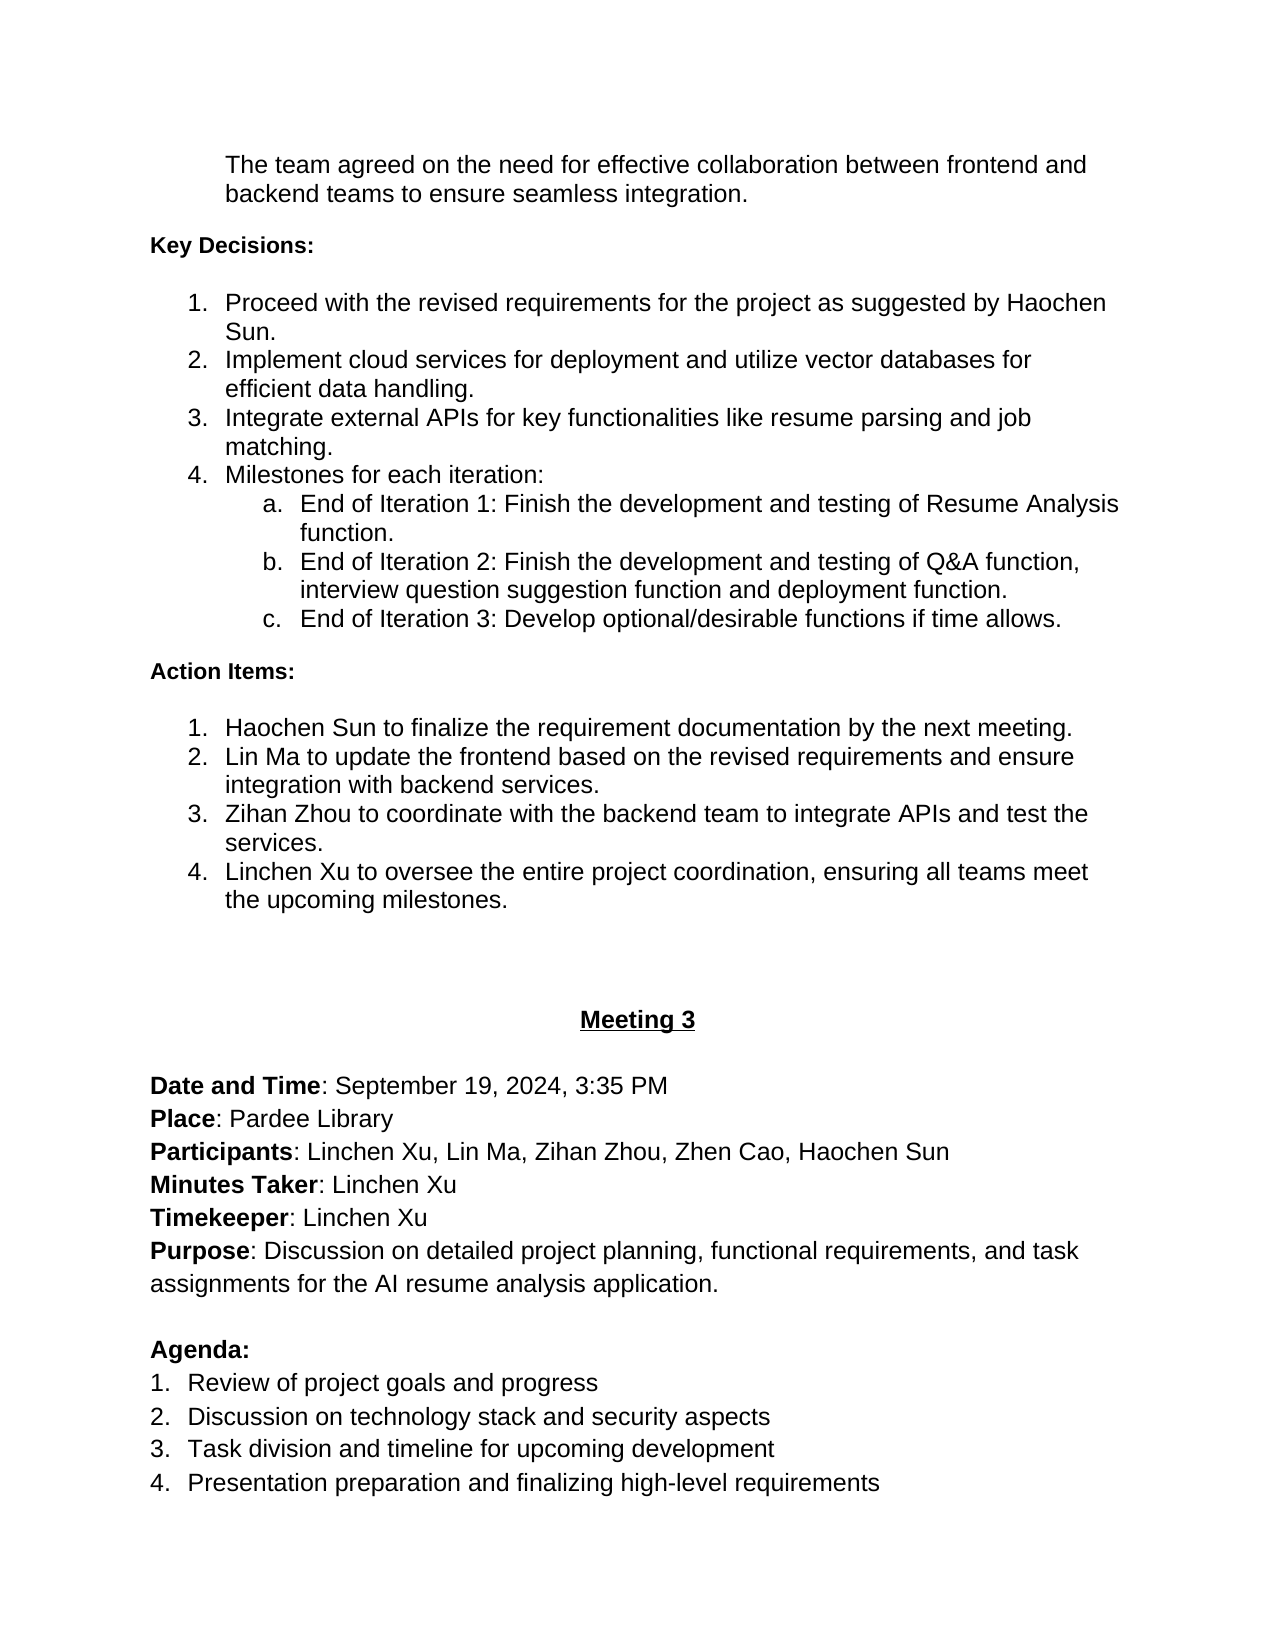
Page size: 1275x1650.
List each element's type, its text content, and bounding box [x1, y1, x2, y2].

list Milestones for each iteration: [187, 460, 1125, 489]
subtitle Key Decisions: [150, 232, 1125, 259]
text Place: Pardee Library [150, 1104, 1125, 1133]
list Task division and timeline for upcoming development [150, 1434, 1125, 1463]
list End of Iteration 2: Finish the development and testing of Q&A function, interview question suggestion function and deployment function. [262, 546, 1125, 604]
text Purpose: Discussion on detailed project planning, functional requirements, and task assignments for the AI resume analysis application. [150, 1236, 1125, 1298]
list Presentation preparation and finalizing high-level requirements [150, 1467, 1125, 1496]
list Review of project goals and progress [150, 1368, 1125, 1397]
list Integrate external APIs for key functionalities like resume parsing and job matching. [187, 403, 1125, 460]
list Proceed with the revised requirements for the project as suggested by Haochen Sun. [187, 288, 1125, 345]
list Haochen Sun to finalize the requirement documentation by the next meeting. [187, 713, 1125, 742]
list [187, 150, 1125, 207]
text Participants: Linchen Xu, Lin Ma, Zihan Zhou, Zhen Cao, Haochen Sun [150, 1137, 1125, 1166]
list End of Iteration 1: Finish the development and testing of Resume Analysis function. [262, 489, 1125, 546]
list Lin Ma to update the frontend based on the revised requirements and ensure integration with backend services. [187, 742, 1125, 799]
list End of Iteration 3: Develop optional/desirable functions if time allows. [262, 604, 1125, 633]
list Discussion on technology stack and security aspects [150, 1401, 1125, 1430]
text Meeting 3 [150, 1005, 1125, 1034]
list Linchen Xu to oversee the entire project coordination, ensuring all teams meet the upcoming milestones. [187, 857, 1125, 914]
text Date and Time: September 19, 2024, 3:35 PM [150, 1071, 1125, 1100]
text Minutes Taker: Linchen Xu [150, 1170, 1125, 1199]
list Zihan Zhou to coordinate with the backend team to integrate APIs and test the services. [187, 799, 1125, 857]
text Timekeeper: Linchen Xu [150, 1203, 1125, 1232]
list Implement cloud services for deployment and utilize vector databases for efficient data handling. [187, 345, 1125, 403]
text Agenda: [150, 1335, 1125, 1364]
subtitle Action Items: [150, 658, 1125, 684]
